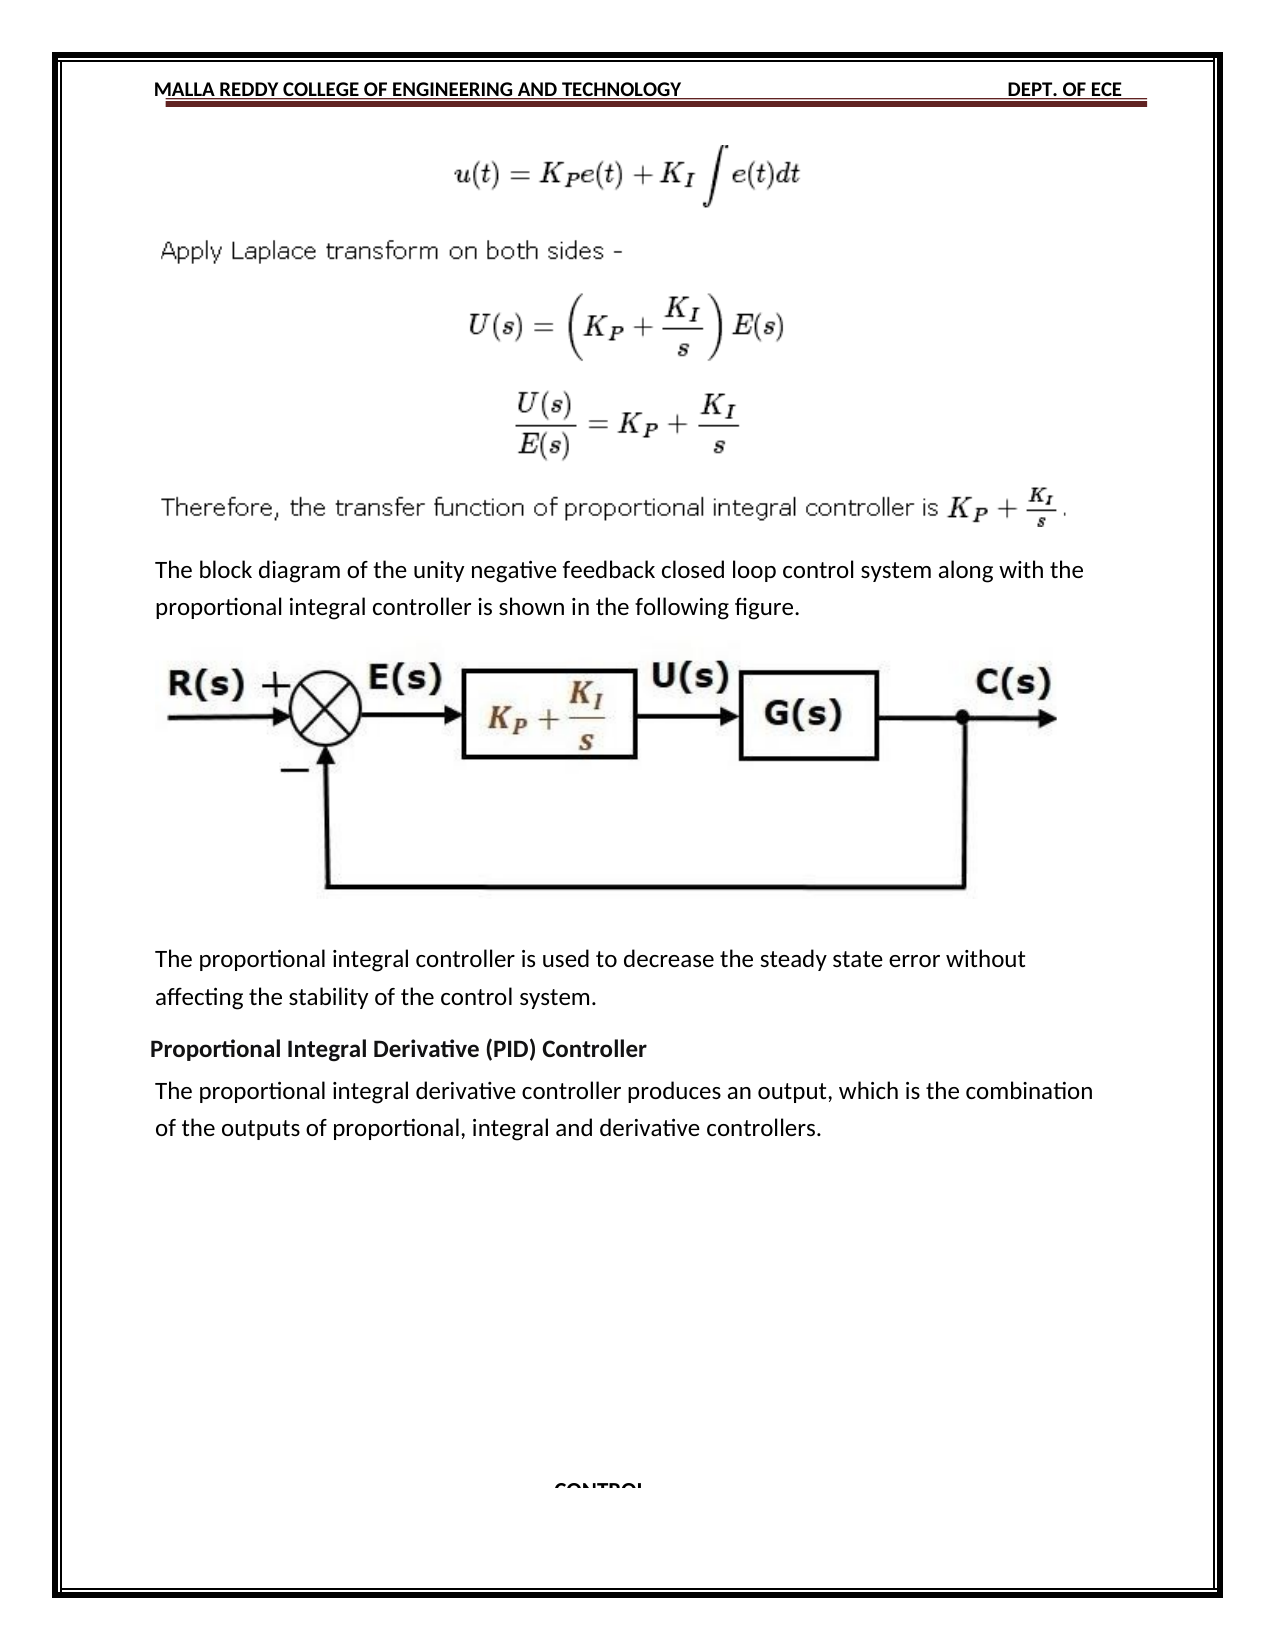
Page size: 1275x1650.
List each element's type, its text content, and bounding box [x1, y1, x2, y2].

picture [161, 145, 1066, 527]
text The block diagram of the unity negative feedback closed loop control system along with the proportional integral controller is shown in the following figure. [155, 554, 1196, 621]
text The proportional integral derivative controller produces an output, which is the combination of the outputs of proportional, integral and derivative controllers. [155, 1075, 1115, 1143]
picture [155, 636, 1057, 899]
subtitle Proportional Integral Derivative (PID) Controller [150, 1033, 1196, 1063]
text The proportional integral controller is used to decrease the steady state error without affecting the stability of the control system. [155, 943, 1115, 1011]
